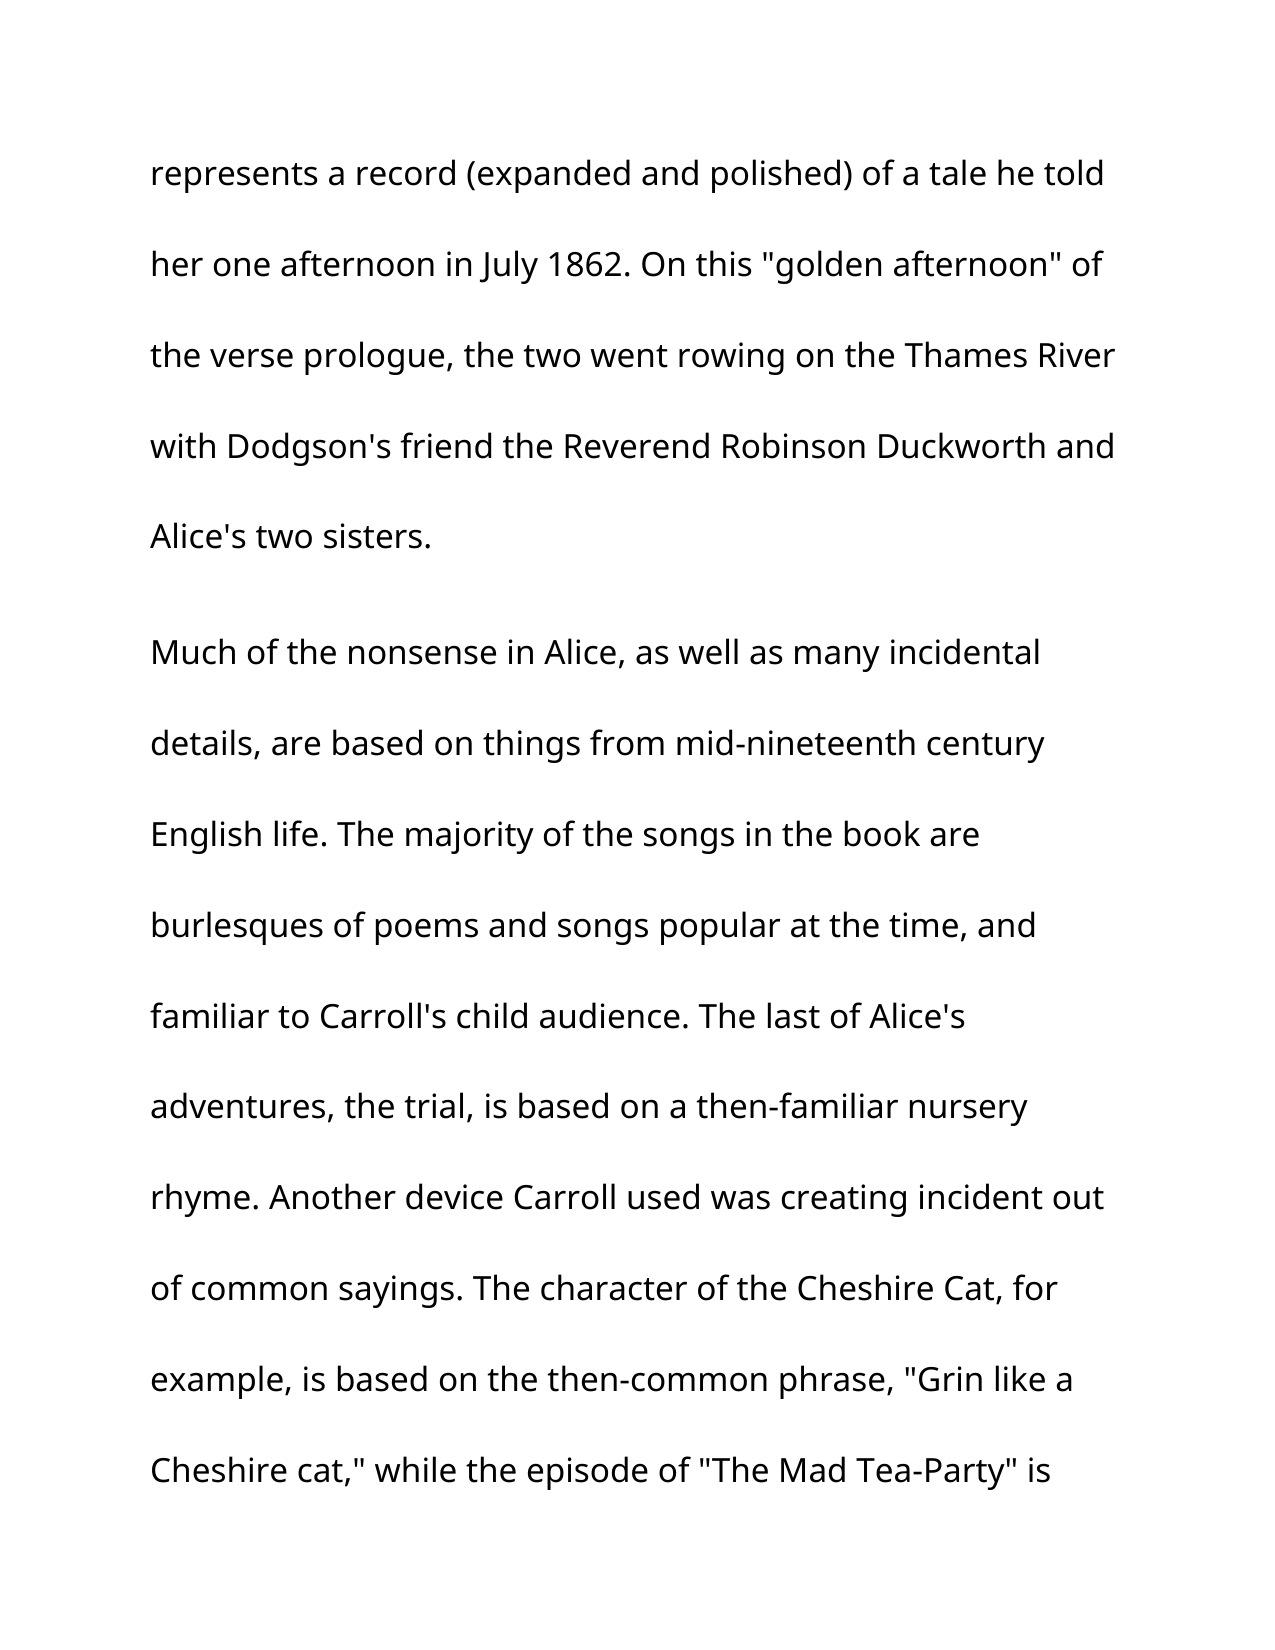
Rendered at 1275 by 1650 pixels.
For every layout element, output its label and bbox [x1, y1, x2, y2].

text [150, 629, 1125, 1492]
text [150, 150, 1125, 559]
